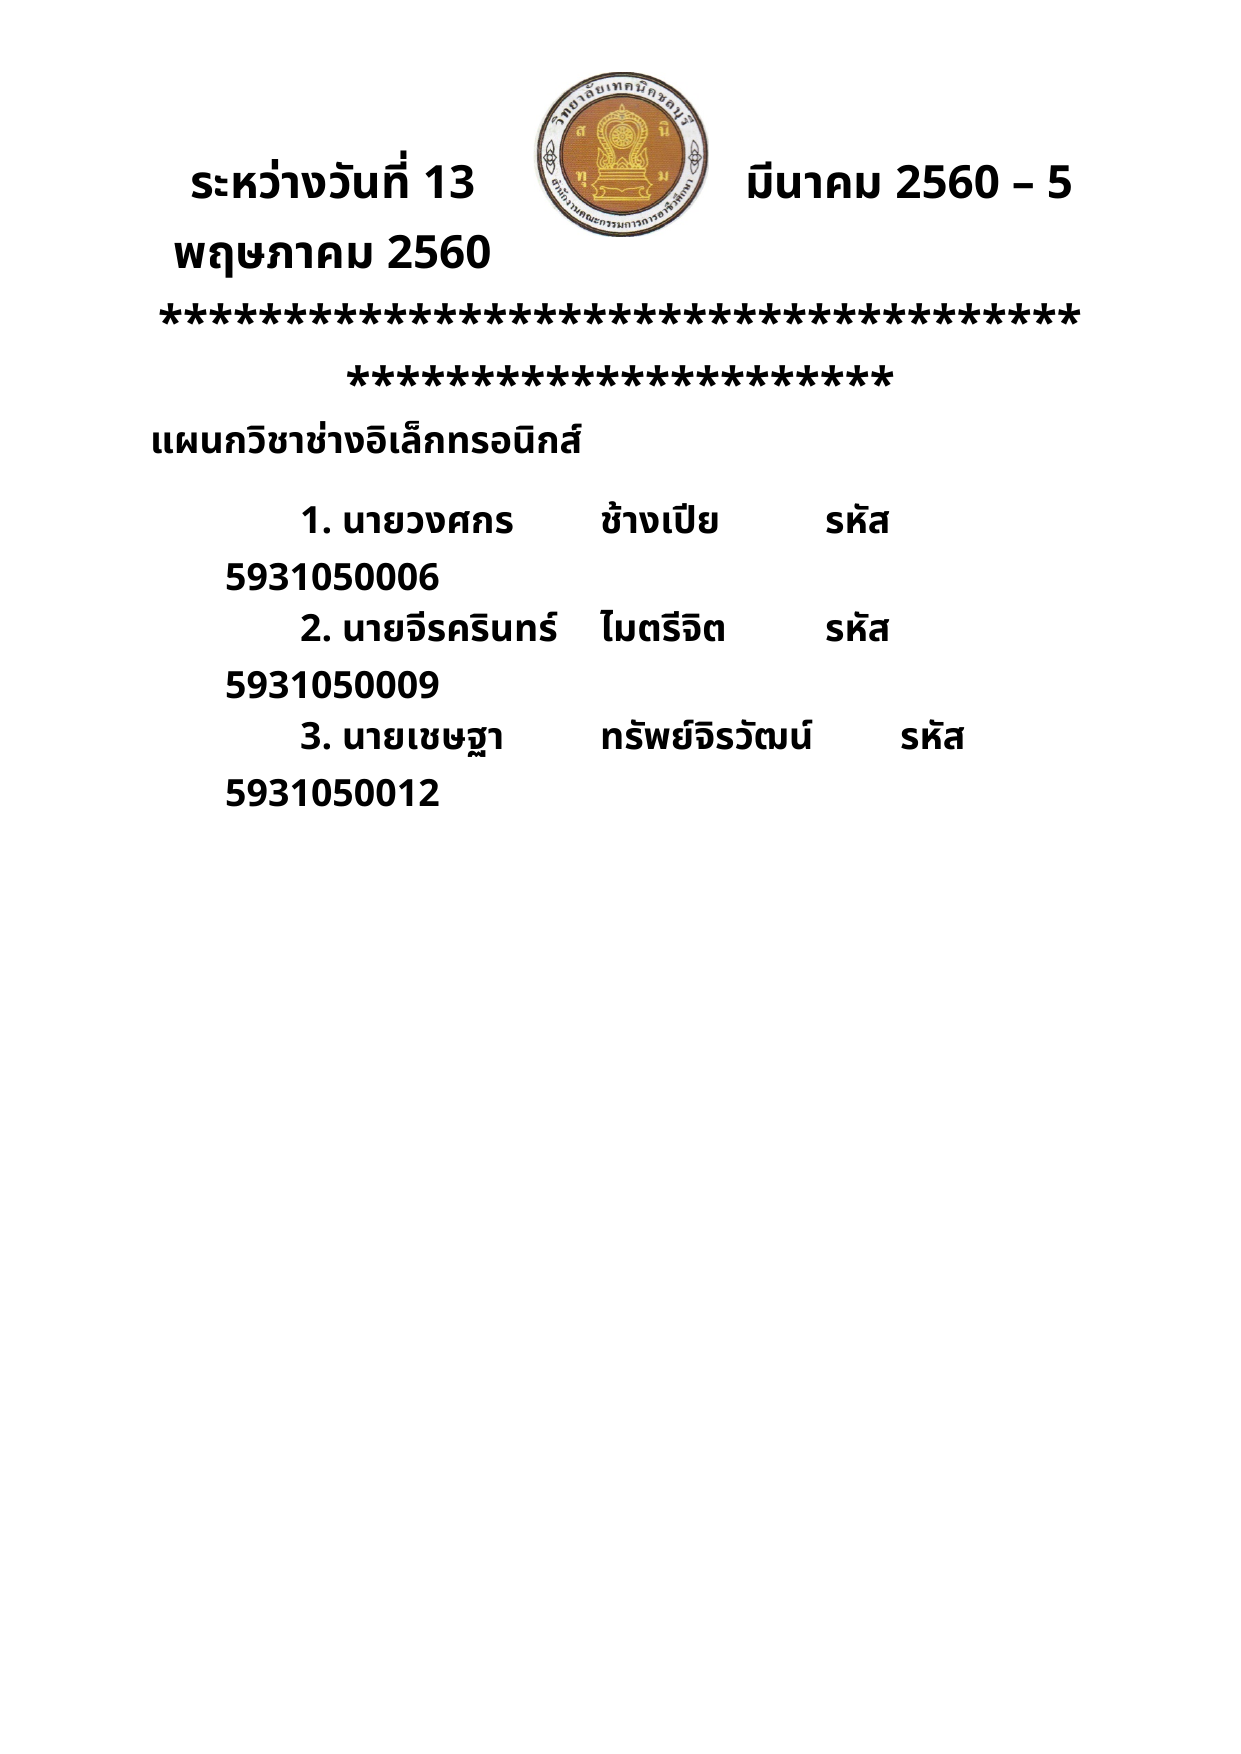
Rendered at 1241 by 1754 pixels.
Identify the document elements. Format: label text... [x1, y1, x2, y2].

text ระหว่างวันที่ 13 มีนาคม 2560 – 5 พฤษภาคม 2560 [150, 150, 1090, 289]
text *********************************************************** [150, 289, 1090, 414]
text 1. นายวงศกร ช้างเปีย รหัส 5931050006 [150, 493, 1090, 601]
text 3. นายเชษฐา ทรัพย์จิรวัฒน์ รหัส 5931050012 [150, 709, 1090, 817]
text 2. นายจีรครินทร์ ไมตรีจิต รหัส 5931050009 [150, 601, 1090, 709]
picture [533, 72, 709, 235]
text แผนกวิชาช่างอิเล็กทรอนิกส์ [150, 414, 1090, 471]
